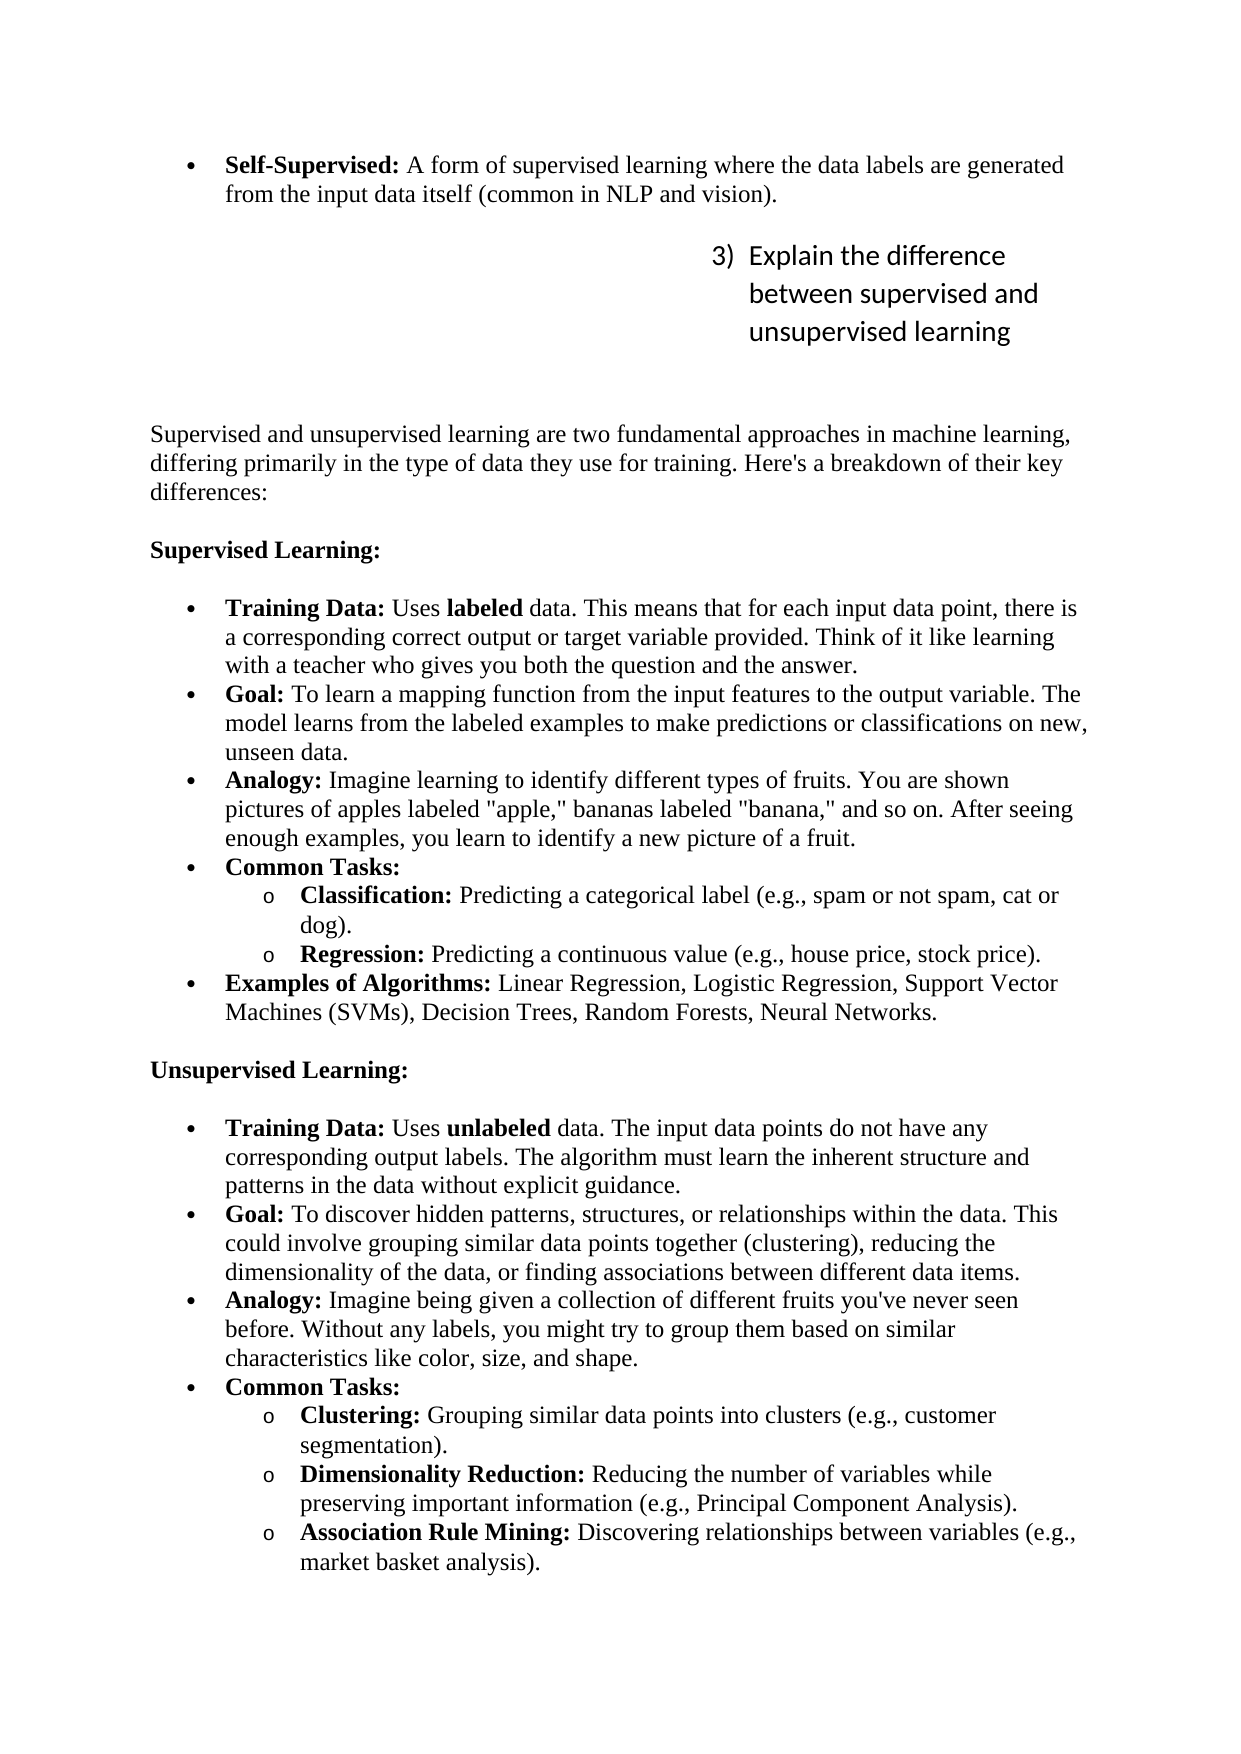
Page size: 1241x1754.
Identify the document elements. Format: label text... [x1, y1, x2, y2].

list Association Rule Mining: Discovering relationships between variables (e.g., market basket analysis). [262, 1517, 1090, 1575]
list Clustering: Grouping similar data points into clusters (e.g., customer segmentation). [262, 1400, 1090, 1459]
list Common Tasks: [187, 1372, 1090, 1400]
list Goal: To discover hidden patterns, structures, or relationships within the data. This could involve grouping similar data points together (clustering), reducing the dimensionality of the data, or finding associations between different data items. [187, 1199, 1090, 1285]
text Supervised and unsupervised learning are two fundamental approaches in machine learning, differing primarily in the type of data they use for training. Here's a breakdown of their key differences: [150, 419, 1090, 506]
list Analogy: Imagine being given a collection of different fruits you've never seen before. Without any labels, you might try to group them based on similar characteristics like color, size, and shape. [187, 1285, 1090, 1372]
list Dimensionality Reduction: Reducing the number of variables while preserving important information (e.g., Principal Component Analysis). [262, 1459, 1090, 1517]
list Analogy: Imagine learning to identify different types of fruits. You are shown pictures of apples labeled "apple," bananas labeled "banana," and so on. After seeing enough examples, you learn to identify a new picture of a fruit. [187, 765, 1090, 852]
list Examples of Algorithms: Linear Regression, Logistic Regression, Support Vector Machines (SVMs), Decision Trees, Random Forests, Neural Networks. [187, 968, 1090, 1026]
list Common Tasks: [187, 852, 1090, 880]
list Classification: Predicting a categorical label (e.g., spam or not spam, cat or dog). [262, 880, 1090, 939]
list Training Data: Uses unlabeled data. The input data points do not have any corresponding output labels. The algorithm must learn the inherent structure and patterns in the data without explicit guidance. [187, 1113, 1090, 1199]
text Unsupervised Learning: [150, 1055, 1090, 1084]
list Goal: To learn a mapping function from the input features to the output variable. The model learns from the labeled examples to make predictions or classifications on new, unseen data. [187, 679, 1090, 765]
list Explain the difference between supervised and unsupervised learning [711, 237, 1090, 349]
list Training Data: Uses labeled data. This means that for each input data point, there is a corresponding correct output or target variable provided. Think of it like learning with a teacher who gives you both the question and the answer. [187, 593, 1090, 679]
list Regression: Predicting a continuous value (e.g., house price, stock price). [262, 939, 1090, 968]
text Supervised Learning: [150, 535, 1090, 564]
list Self-Supervised: A form of supervised learning where the data labels are generated from the input data itself (common in NLP and vision). [187, 150, 1090, 207]
